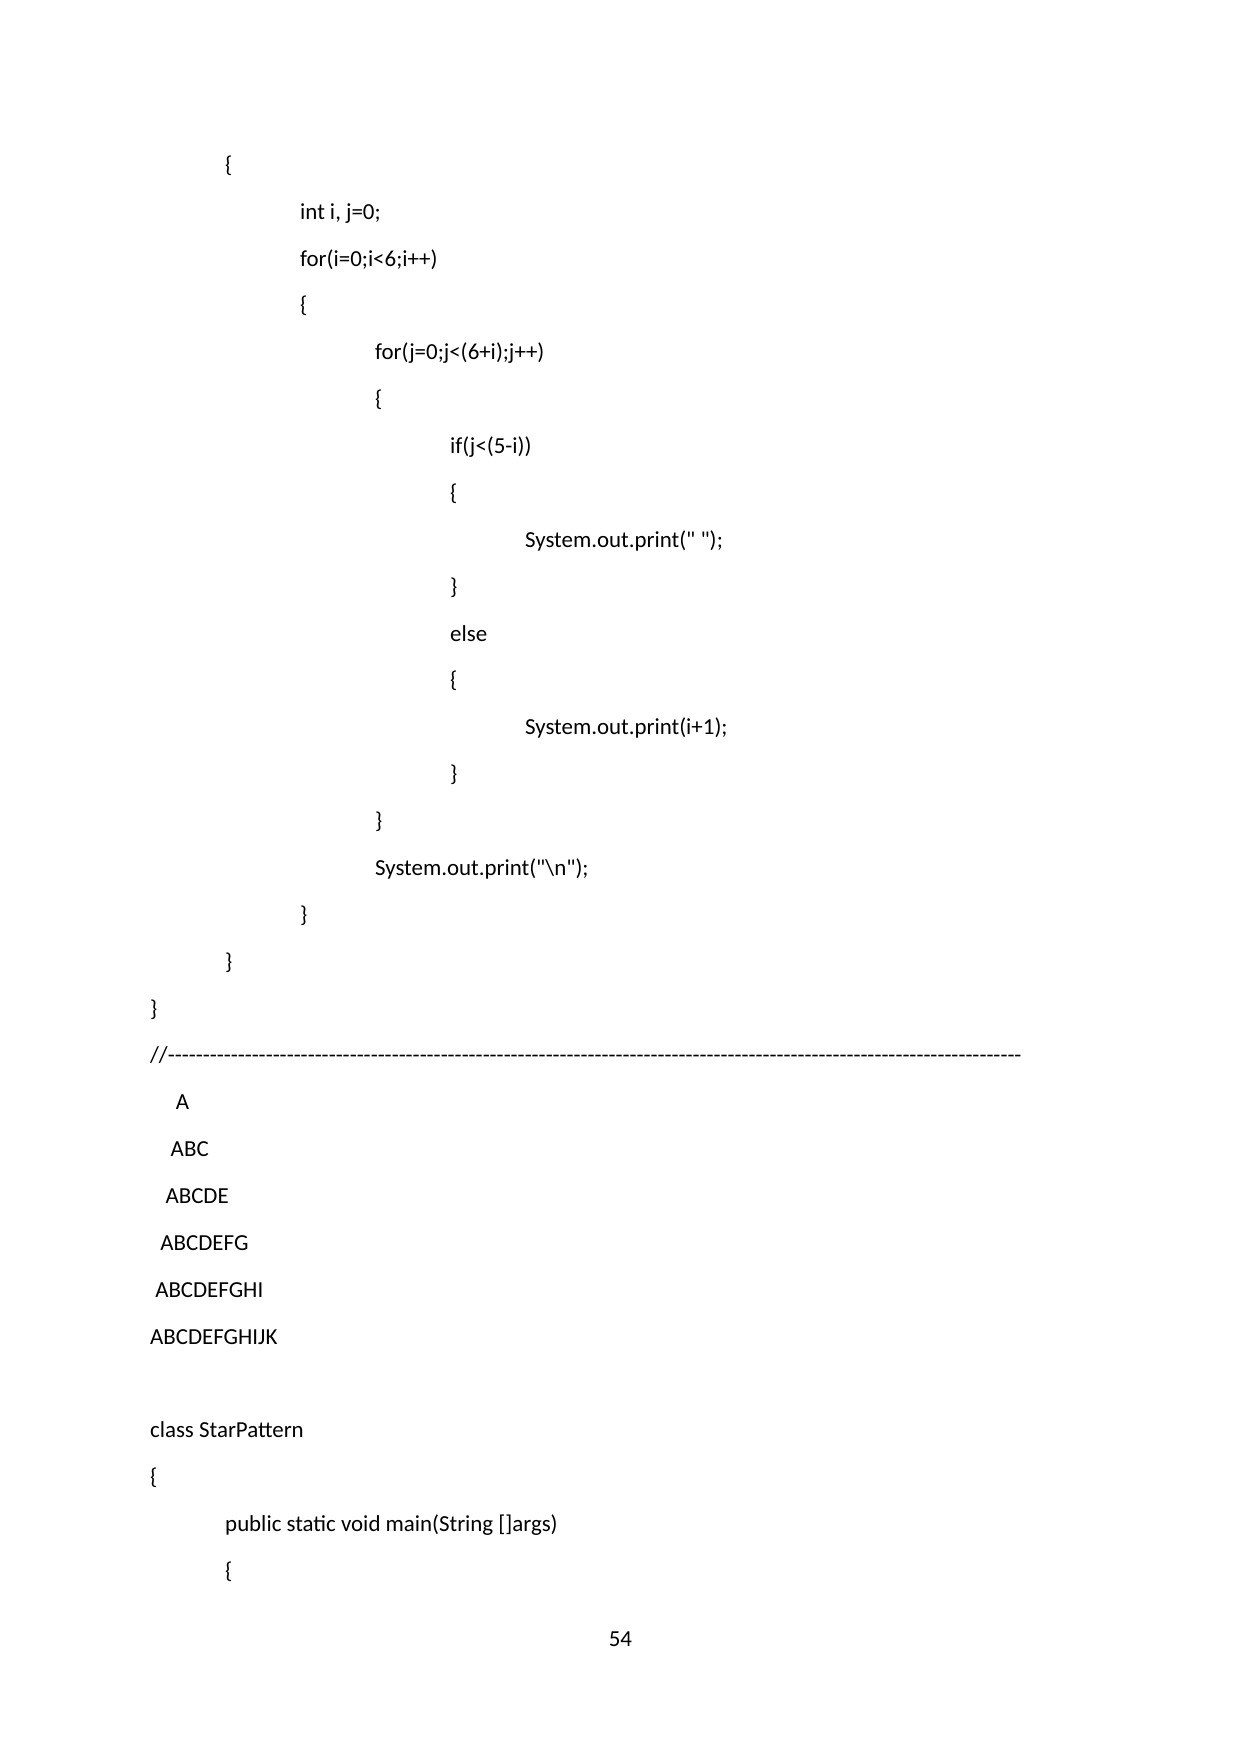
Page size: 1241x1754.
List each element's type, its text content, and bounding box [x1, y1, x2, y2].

text for(j=0;j<(6+i);j++) [150, 337, 1090, 366]
text ABC [150, 1134, 1090, 1162]
text ABCDE [150, 1181, 1090, 1209]
text if(j<(5-i)) [150, 431, 1090, 459]
text { [150, 666, 1090, 694]
text { [150, 384, 1090, 412]
text } [150, 900, 1090, 928]
text ABCDEFGHIJK [150, 1322, 1090, 1350]
text int i, j=0; [150, 197, 1090, 225]
text } [150, 572, 1090, 600]
text { [150, 291, 1090, 319]
text A [150, 1087, 1090, 1116]
text } [150, 806, 1090, 834]
text { [150, 150, 1090, 178]
text class StarPattern [150, 1416, 1090, 1444]
text System.out.print("\n"); [150, 853, 1090, 881]
text { [150, 1462, 1090, 1491]
text else [150, 619, 1090, 647]
text { [150, 478, 1090, 506]
text for(i=0;i<6;i++) [150, 244, 1090, 272]
text System.out.print(" "); [150, 525, 1090, 553]
text System.out.print(i+1); [150, 712, 1090, 741]
text ABCDEFGHI [150, 1275, 1090, 1303]
text } [150, 994, 1090, 1022]
text public static void main(String []args) [150, 1509, 1090, 1537]
text } [150, 759, 1090, 787]
text } [150, 947, 1090, 975]
text //-------------------------------------------------------------------------------------------------------------------------- [150, 1041, 1090, 1069]
text { [150, 1556, 1090, 1584]
text ABCDEFG [150, 1228, 1090, 1256]
